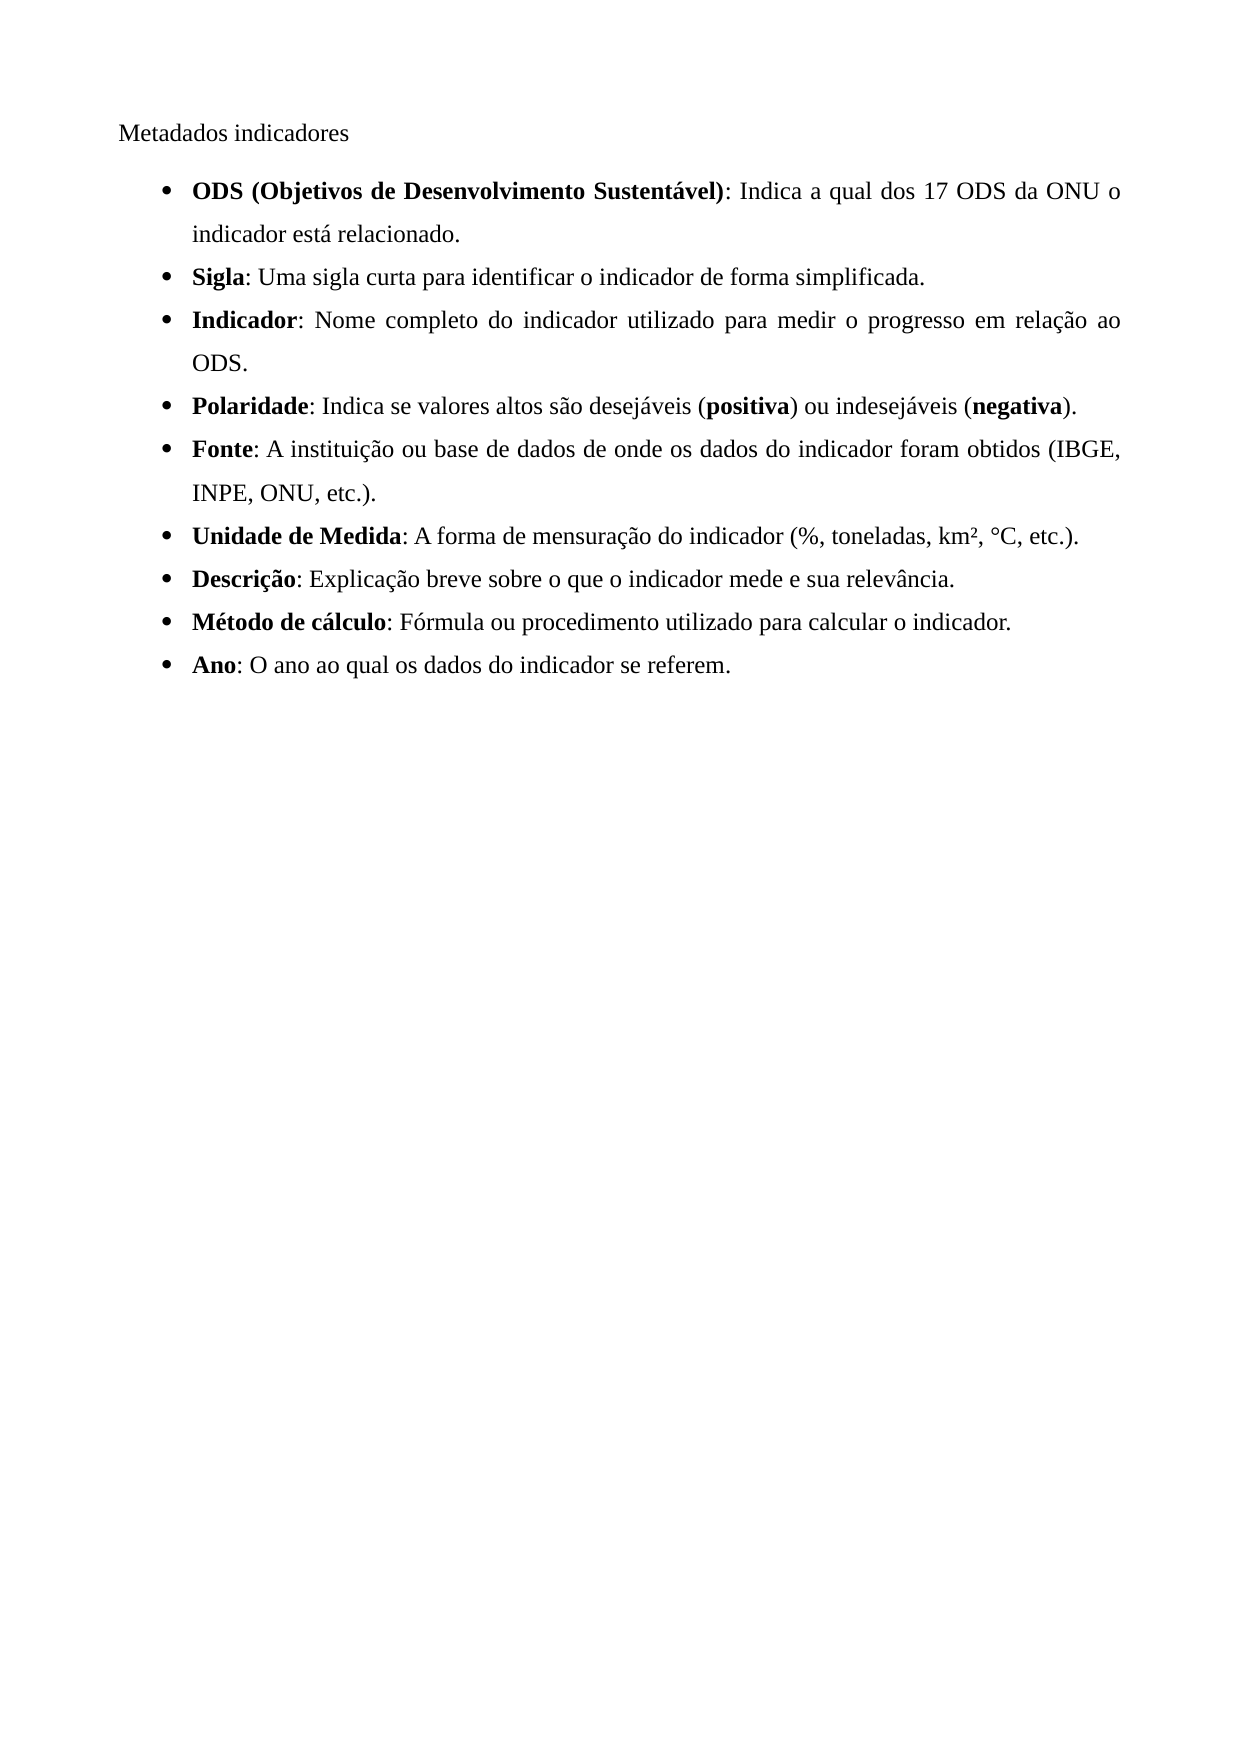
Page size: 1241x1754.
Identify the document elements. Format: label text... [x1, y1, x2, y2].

list Fonte: A instituição ou base de dados de onde os dados do indicador foram obtidos (IBGE, INPE, ONU, etc.). [162, 434, 1122, 506]
list ODS (Objetivos de Desenvolvimento Sustentável): Indica a qual dos 17 ODS da ONU o indicador está relacionado. [162, 176, 1122, 248]
text Metadados indicadores [118, 118, 1122, 147]
list Polaridade: Indica se valores altos são desejáveis (positiva) ou indesejáveis (negativa). [162, 391, 1122, 420]
list Sigla: Uma sigla curta para identificar o indicador de forma simplificada. [162, 262, 1122, 291]
list Indicador: Nome completo do indicador utilizado para medir o progresso em relação ao ODS. [162, 305, 1122, 377]
list Descrição: Explicação breve sobre o que o indicador mede e sua relevância. [162, 564, 1122, 593]
list Método de cálculo: Fórmula ou procedimento utilizado para calcular o indicador. [162, 607, 1122, 636]
list Ano: O ano ao qual os dados do indicador se referem. [162, 650, 1122, 679]
list Unidade de Medida: A forma de mensuração do indicador (%, toneladas, km², °C, etc.). [162, 521, 1122, 549]
